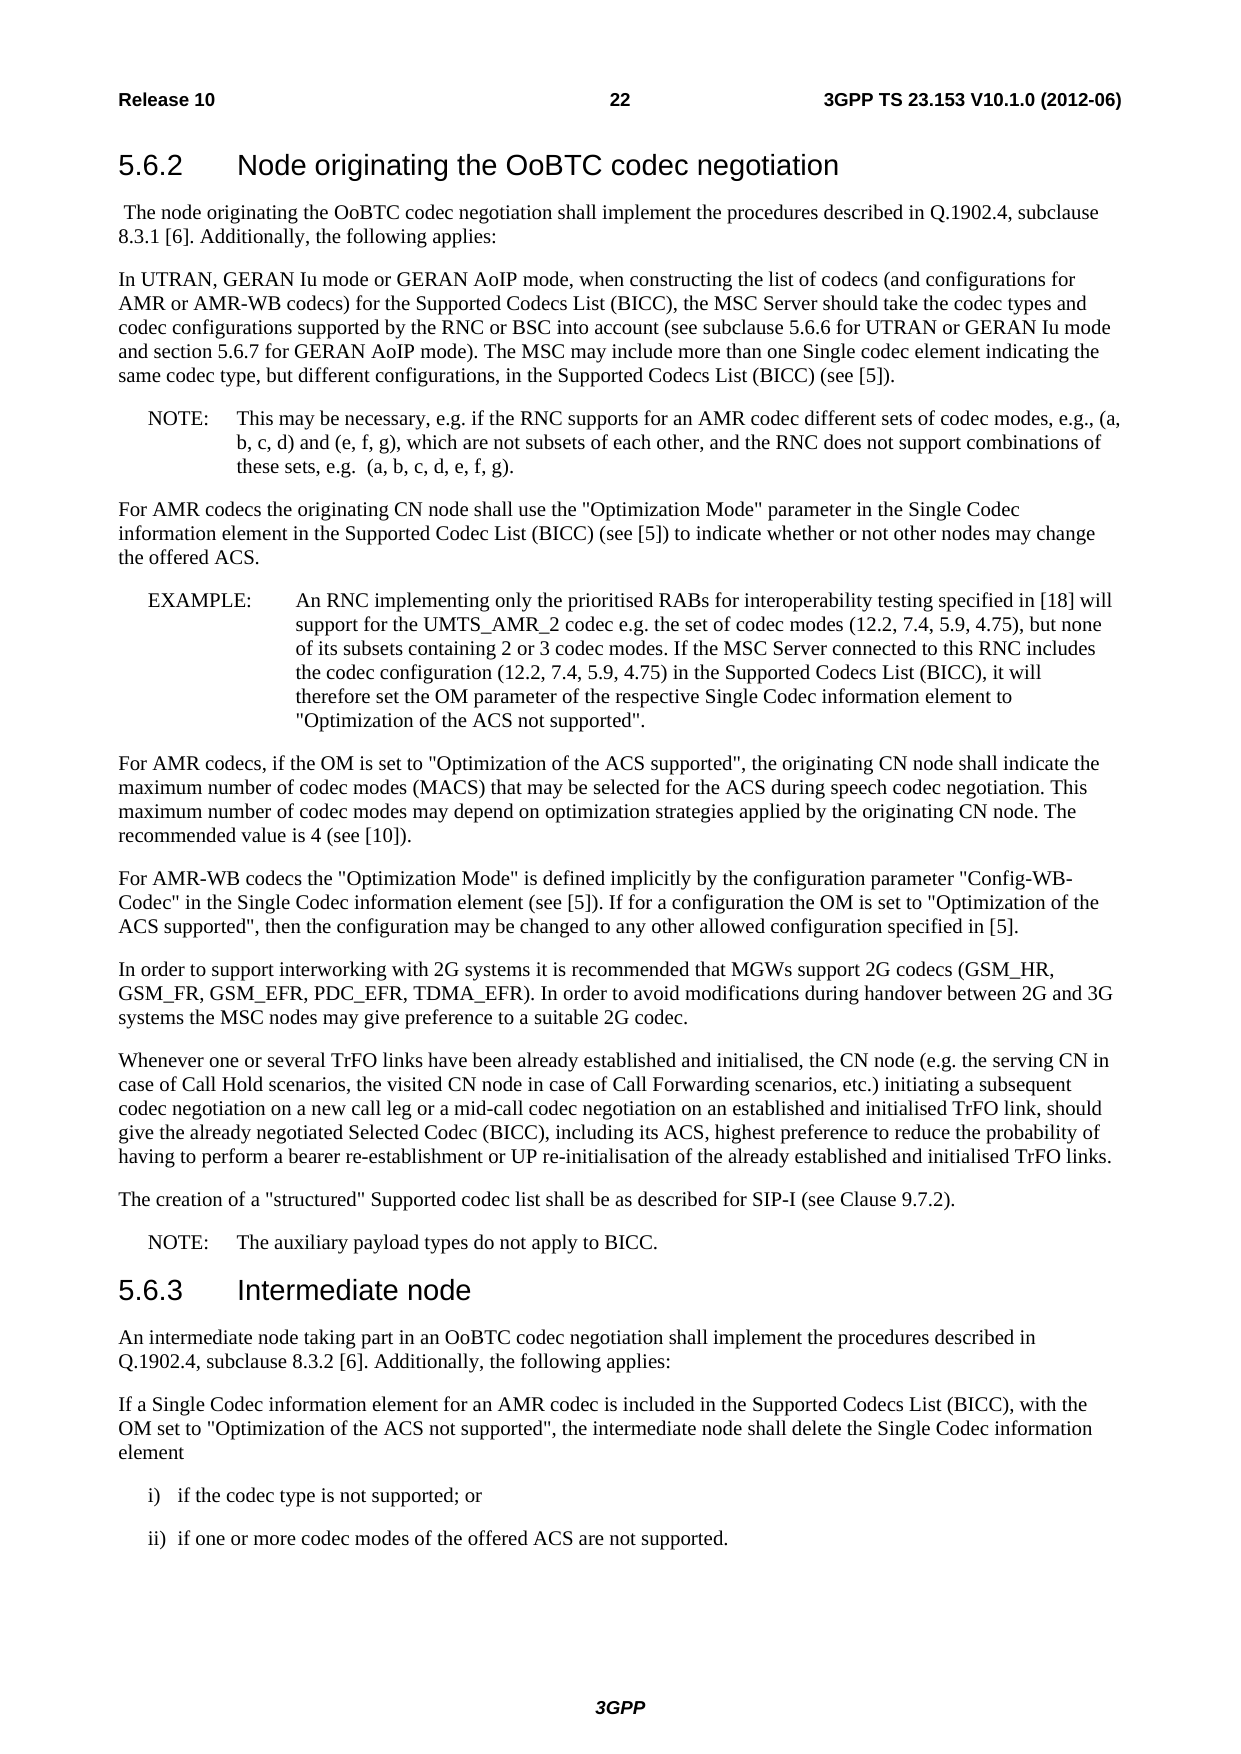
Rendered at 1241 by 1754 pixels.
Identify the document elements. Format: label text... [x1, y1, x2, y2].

text Whenever one or several TrFO links have been already established and initialised, the CN node (e.g. the serving CN in case of Call Hold scenarios, the visited CN node in case of Call Forwarding scenarios, etc.) initiating a subsequent codec negotiation on a new call leg or a mid-call codec negotiation on an established and initialised TrFO link, should give the already negotiated Selected Codec (BICC), including its ACS, highest preference to reduce the probability of having to perform a bearer re-establishment or UP re-initialisation of the already established and initialised TrFO links. [118, 1048, 1122, 1168]
text NOTE: This may be necessary, e.g. if the RNC supports for an AMR codec different sets of codec modes, e.g., (a, b, c, d) and (e, f, g), which are not subsets of each other, and the RNC does not support combinations of these sets, e.g. (a, b, c, d, e, f, g). [148, 406, 1122, 478]
text In UTRAN, GERAN Iu mode or GERAN AoIP mode, when constructing the list of codecs (and configurations for AMR or AMR-WB codecs) for the Supported Codecs List (BICC), the MSC Server should take the codec types and codec configurations supported by the RNC or BSC into account (see subclause 5.6.6 for UTRAN or GERAN Iu mode and section 5.6.7 for GERAN AoIP mode). The MSC may include more than one Single codec element indicating the same codec type, but different configurations, in the Supported Codecs List (BICC) (see [5]). [118, 267, 1122, 387]
text The node originating the OoBTC codec negotiation shall implement the procedures described in Q.1902.4, subclause 8.3.1 [6]. Additionally, the following applies: [118, 200, 1122, 248]
subtitle 5.6.3 Intermediate node [118, 1272, 1122, 1306]
text The creation of a "structured" Supported codec list shall be as described for SIP-I (see Clause 9.7.2). [118, 1187, 1122, 1211]
text For AMR codecs, if the OM is set to "Optimization of the ACS supported", the originating CN node shall indicate the maximum number of codec modes (MACS) that may be selected for the ACS during speech codec negotiation. This maximum number of codec modes may depend on optimization strategies applied by the originating CN node. The recommended value is 4 (see [10]). [118, 751, 1122, 847]
text EXAMPLE: An RNC implementing only the prioritised RABs for interoperability testing specified in [18] will support for the UMTS_AMR_2 codec e.g. the set of codec modes (12.2, 7.4, 5.9, 4.75), but none of its subsets containing 2 or 3 codec modes. If the MSC Server connected to this RNC includes the codec configuration (12.2, 7.4, 5.9, 4.75) in the Supported Codecs List (BICC), it will therefore set the OM parameter of the respective Single Codec information element to "Optimization of the ACS not supported". [148, 588, 1122, 732]
subtitle 5.6.2 Node originating the OoBTC codec negotiation [118, 148, 1122, 181]
text If a Single Codec information element for an AMR codec is included in the Supported Codecs List (BICC), with the OM set to "Optimization of the ACS not supported", the intermediate node shall delete the Single Codec information element [118, 1392, 1122, 1464]
text For AMR-WB codecs the "Optimization Mode" is defined implicitly by the configuration parameter "Config-WB-Codec" in the Single Codec information element (see [5]). If for a configuration the OM is set to "Optimization of the ACS supported", then the configuration may be changed to any other allowed configuration specified in [5]. [118, 866, 1122, 938]
list if the codec type is not supported; or [148, 1483, 1122, 1507]
text NOTE: The auxiliary payload types do not apply to BICC. [148, 1230, 1122, 1254]
text An intermediate node taking part in an OoBTC codec negotiation shall implement the procedures described in Q.1902.4, subclause 8.3.2 [6]. Additionally, the following applies: [118, 1325, 1122, 1373]
list if one or more codec modes of the offered ACS are not supported. [148, 1525, 1122, 1549]
text For AMR codecs the originating CN node shall use the "Optimization Mode" parameter in the Single Codec information element in the Supported Codec List (BICC) (see [5]) to indicate whether or not other nodes may change the offered ACS. [118, 497, 1122, 569]
text In order to support interworking with 2G systems it is recommended that MGWs support 2G codecs (GSM_HR, GSM_FR, GSM_EFR, PDC_EFR, TDMA_EFR). In order to avoid modifications during handover between 2G and 3G systems the MSC nodes may give preference to a suitable 2G codec. [118, 957, 1122, 1029]
